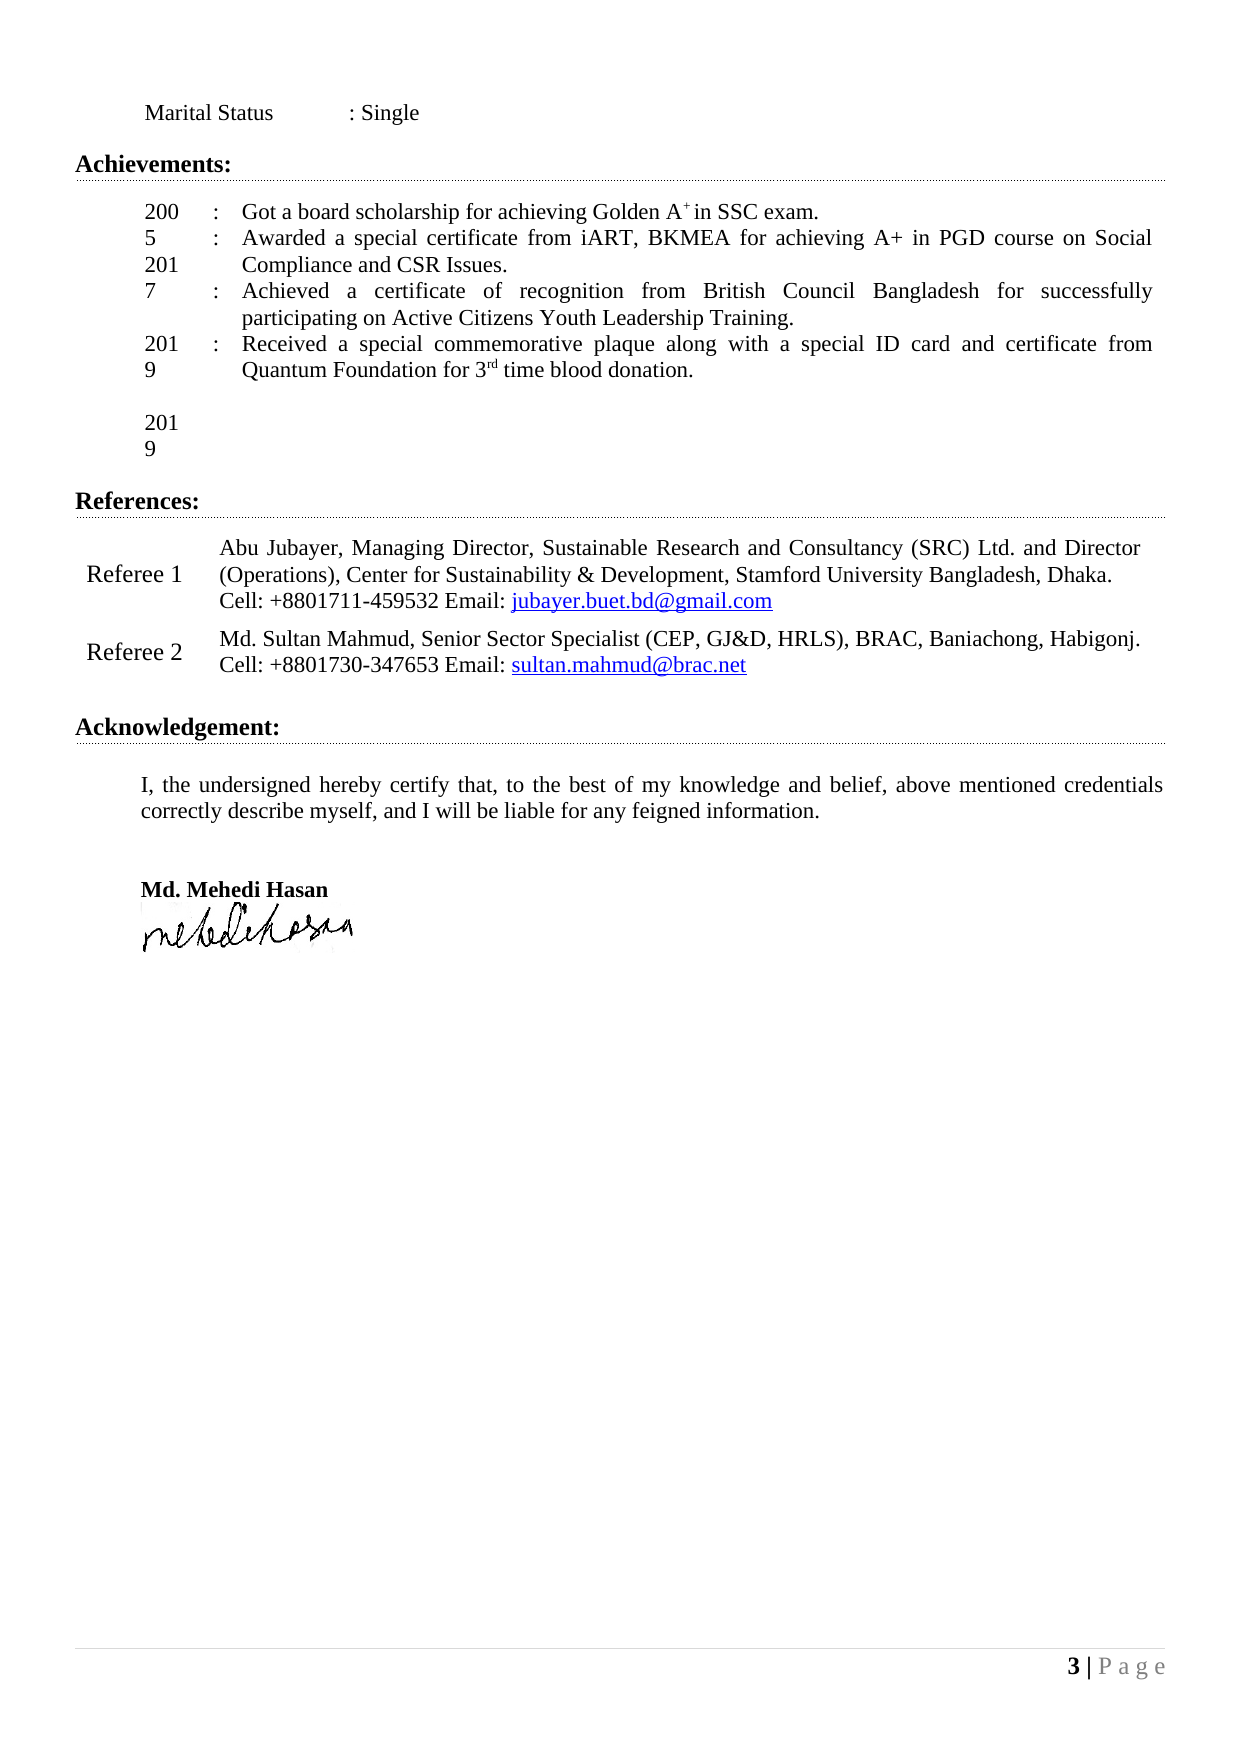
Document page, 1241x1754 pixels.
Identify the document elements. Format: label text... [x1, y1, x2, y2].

table_header Referee 1 [75, 534, 208, 613]
text Acknowledgement: [75, 712, 1165, 744]
picture [140, 902, 355, 953]
text Achievements: [75, 149, 1165, 181]
table_cell Md. Sultan Mahmud, Senior Sector Specialist (CEP, GJ&D, HRLS), BRAC, Baniachong, Habigonj. Cell: +8801730-347653 Email: sultan.mahmud@brac.net [208, 614, 1153, 688]
table_cell Referee 2 [75, 614, 208, 688]
text Md. Mehedi Hasan [141, 876, 1165, 902]
table_header : : : : [201, 198, 230, 462]
table_header 2005 2017 2019 2019 [133, 198, 201, 462]
table_header Got a board scholarship for achieving Golden A+ in SSC exam. Awarded a special certificate from iART, BKMEA for achieving A+ in PGD course on Social Compliance and CSR Issues. Achieved a certificate of recognition from British Council Bangladesh for successfully participating on Active Citizens Youth Leadership Training. Received a special commemorative plaque along with a special ID card and certificate from Quantum Foundation for 3rd time blood donation. [230, 198, 1165, 462]
text I, the undersigned hereby certify that, to the best of my knowledge and belief, above mentioned credentials correctly describe myself, and I will be liable for any feigned information. [141, 771, 1165, 823]
table_header Abu Jubayer, Managing Director, Sustainable Research and Consultancy (SRC) Ltd. and Director (Operations), Center for Sustainability & Development, Stamford University Bangladesh, Dhaka. Cell: +8801711-459532 Email: jubayer.buet.bd@gmail.com [208, 534, 1153, 613]
text References: [75, 486, 1165, 518]
